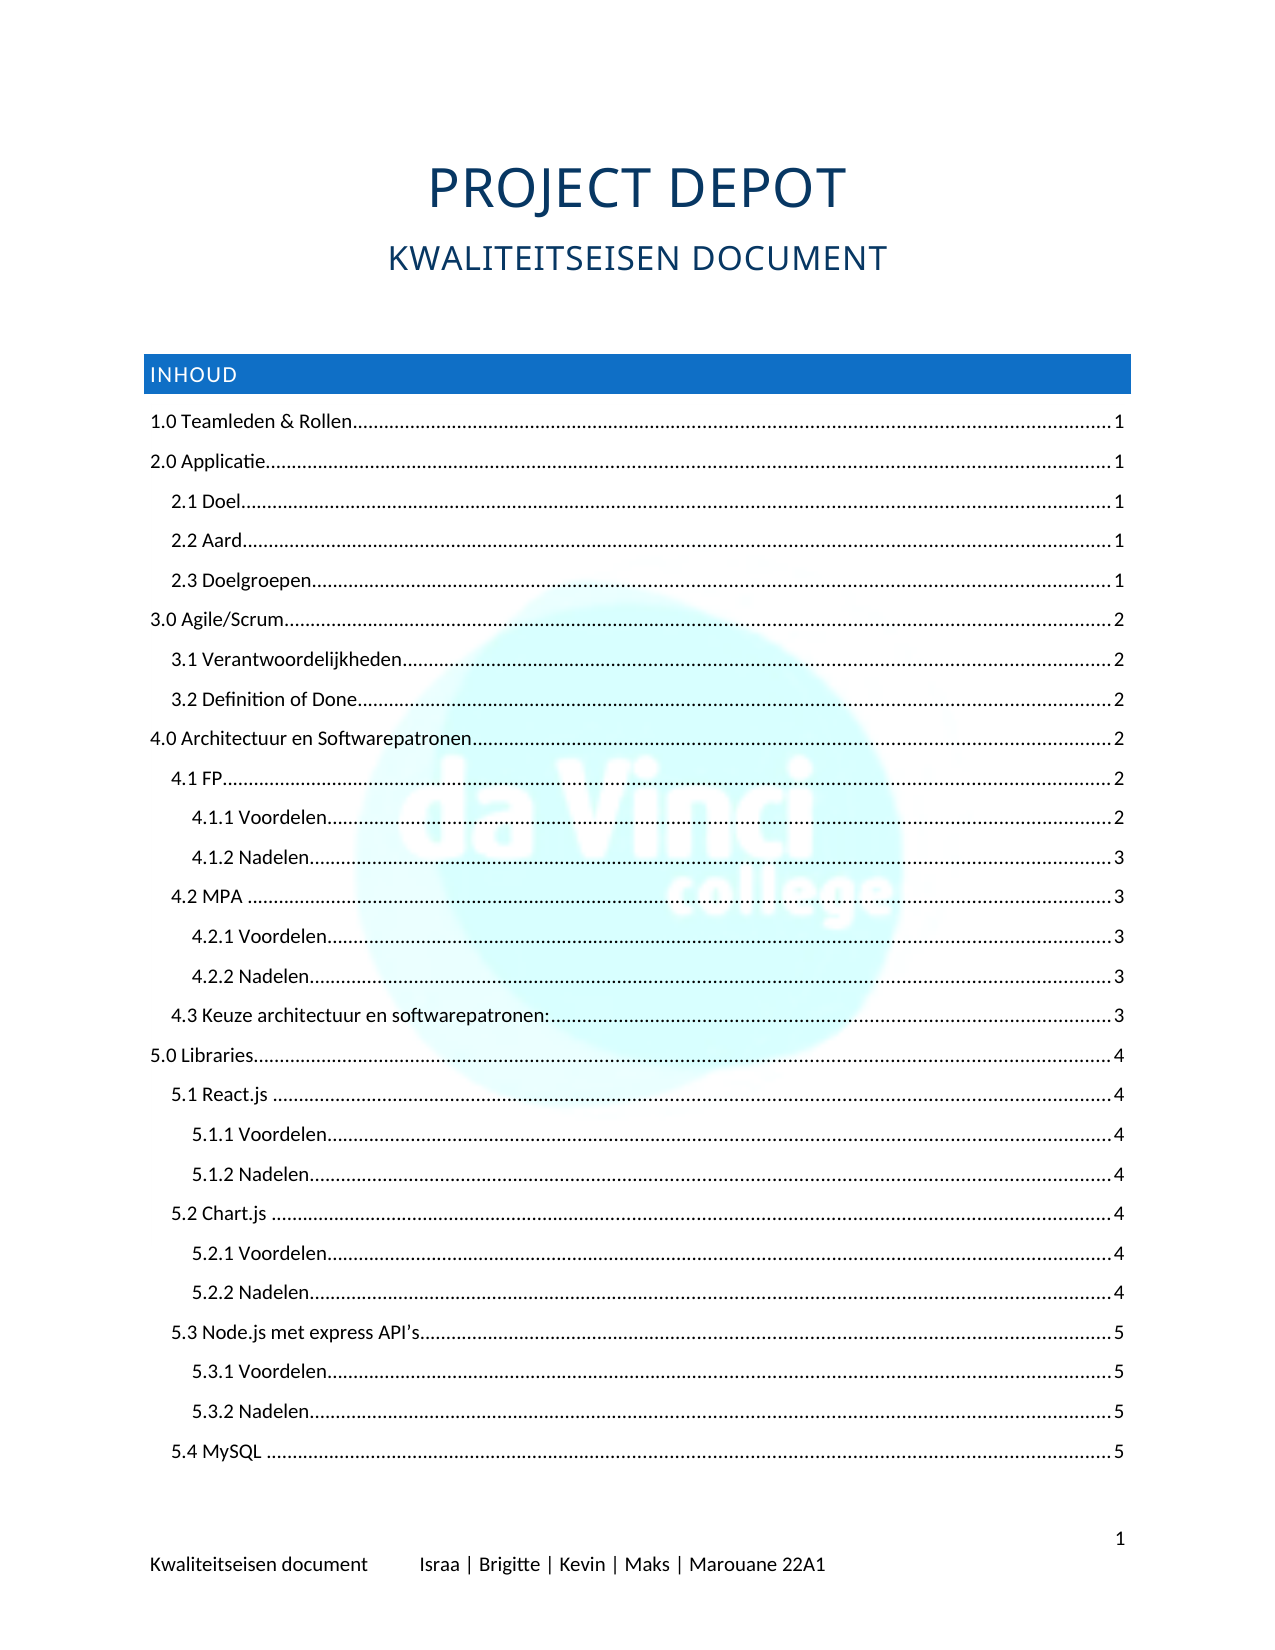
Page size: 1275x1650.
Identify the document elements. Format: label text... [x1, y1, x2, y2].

title Kwaliteitseisen document [150, 235, 1125, 280]
title Project Depot [150, 150, 1125, 224]
